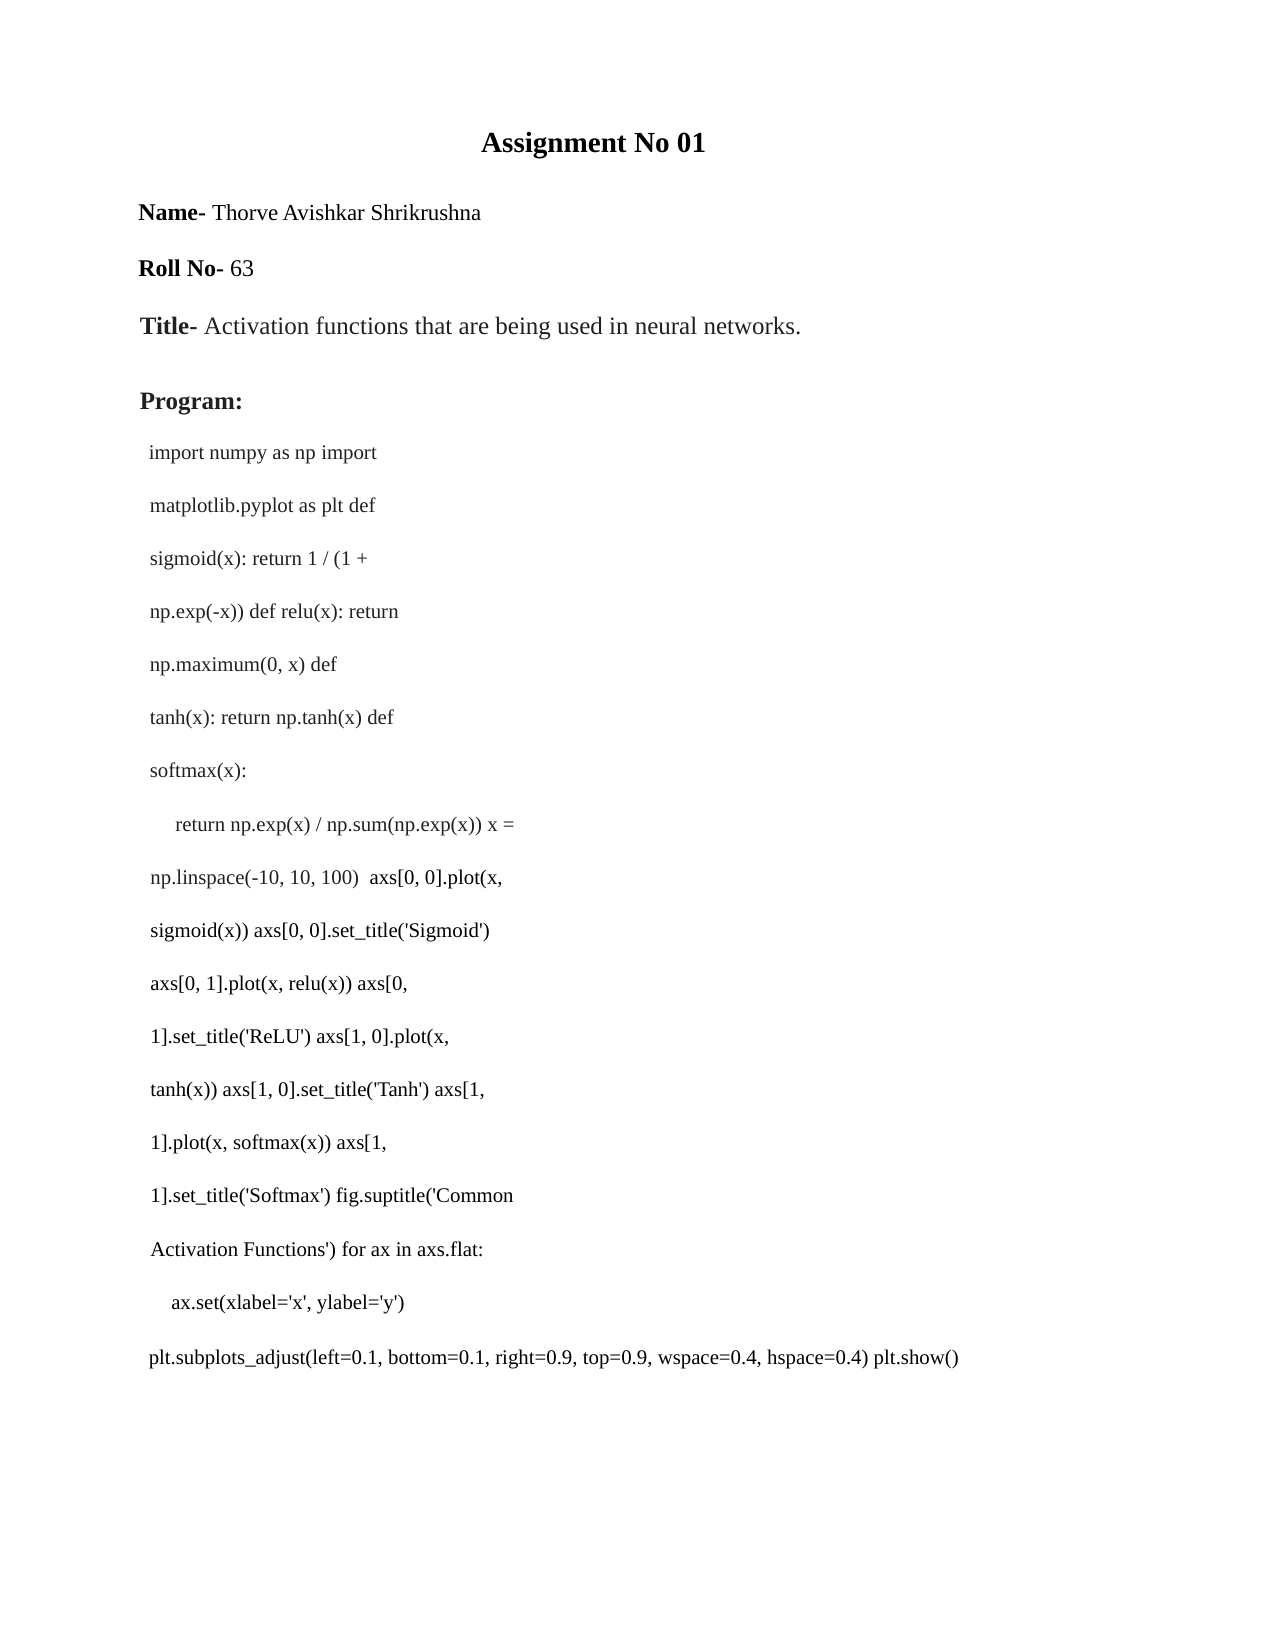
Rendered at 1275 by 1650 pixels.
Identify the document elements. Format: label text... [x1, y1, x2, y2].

subtitle Assignment No 01 [169, 125, 738, 159]
text Name- Thorve Avishkar Shrikrushna [138, 198, 1092, 225]
text ax.set(xlabel='x', ylabel='y') [150, 1290, 748, 1314]
text plt.subplots_adjust(left=0.1, bottom=0.1, right=0.9, top=0.9, wspace=0.4, hspace=0.4) plt.show() [138, 1345, 961, 1369]
text import numpy as np import matplotlib.pyplot as plt def sigmoid(x): return 1 / (1 + np.exp(-x)) def relu(x): return np.maximum(0, x) def tanh(x): return np.tanh(x) def softmax(x): [148, 439, 404, 782]
text return np.exp(x) / np.sum(np.exp(x)) x = np.linspace(-10, 10, 100) axs[0, 0].plot(x, sigmoid(x)) axs[0, 0].set_title('Sigmoid') axs[0, 1].plot(x, relu(x)) axs[0, 1].set_title('ReLU') axs[1, 0].plot(x, tanh(x)) axs[1, 0].set_title('Tanh') axs[1, 1].plot(x, softmax(x)) axs[1, 1].set_title('Softmax') fig.suptitle('Common Activation Functions') for ax in axs.flat: [150, 812, 519, 1261]
text Program: [139, 386, 1092, 415]
text Title- Activation functions that are being used in neural networks. [139, 311, 1092, 340]
subtitle Roll No- 63 [138, 254, 1092, 281]
